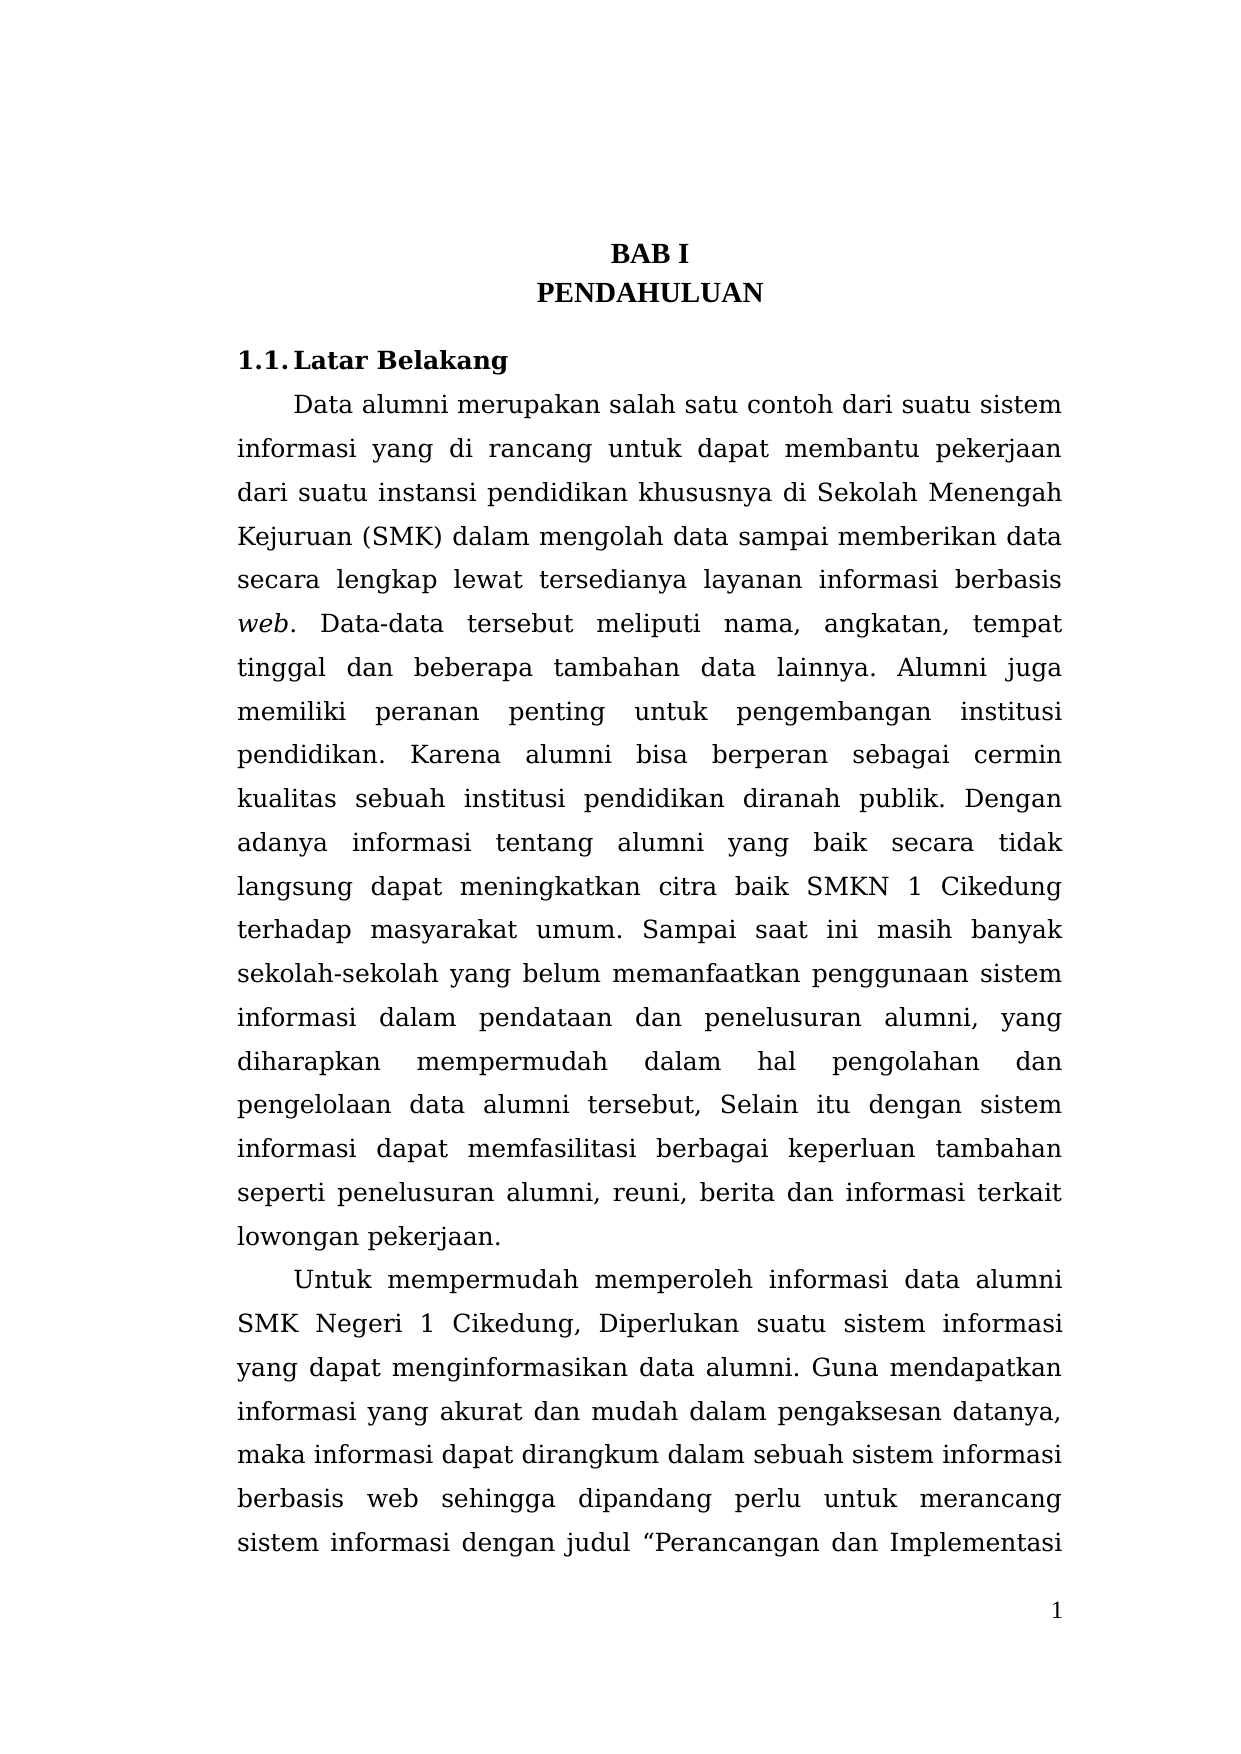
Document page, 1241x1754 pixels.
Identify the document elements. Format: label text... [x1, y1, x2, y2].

list Latar Belakang [237, 346, 1063, 376]
text BAB I [237, 236, 1063, 270]
text Data alumni merupakan salah satu contoh dari suatu sistem informasi yang di rancang untuk dapat membantu pekerjaan dari suatu instansi pendidikan khususnya di Sekolah Menengah Kejuruan (SMK) dalam mengolah data sampai memberikan data secara lengkap lewat tersedianya layanan informasi berbasis web. Data-data tersebut meliputi nama, angkatan, tempat tinggal dan beberapa tambahan data lainnya. Alumni juga memiliki peranan penting untuk pengembangan institusi pendidikan. Karena alumni bisa berperan sebagai cermin kualitas sebuah institusi pendidikan diranah publik. Dengan adanya informasi tentang alumni yang baik secara tidak langsung dapat meningkatkan citra baik SMKN 1 Cikedung terhadap masyarakat umum. Sampai saat ini masih banyak sekolah-sekolah yang belum memanfaatkan penggunaan sistem informasi dalam pendataan dan penelusuran alumni, yang diharapkan mempermudah dalam hal pengolahan dan pengelolaan data alumni tersebut, Selain itu dengan sistem informasi dapat memfasilitasi berbagai keperluan tambahan seperti penelusuran alumni, reuni, berita dan informasi terkait lowongan pekerjaan. [237, 390, 1063, 1251]
text PENDAHULUAN [237, 275, 1063, 308]
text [237, 1265, 1063, 1557]
